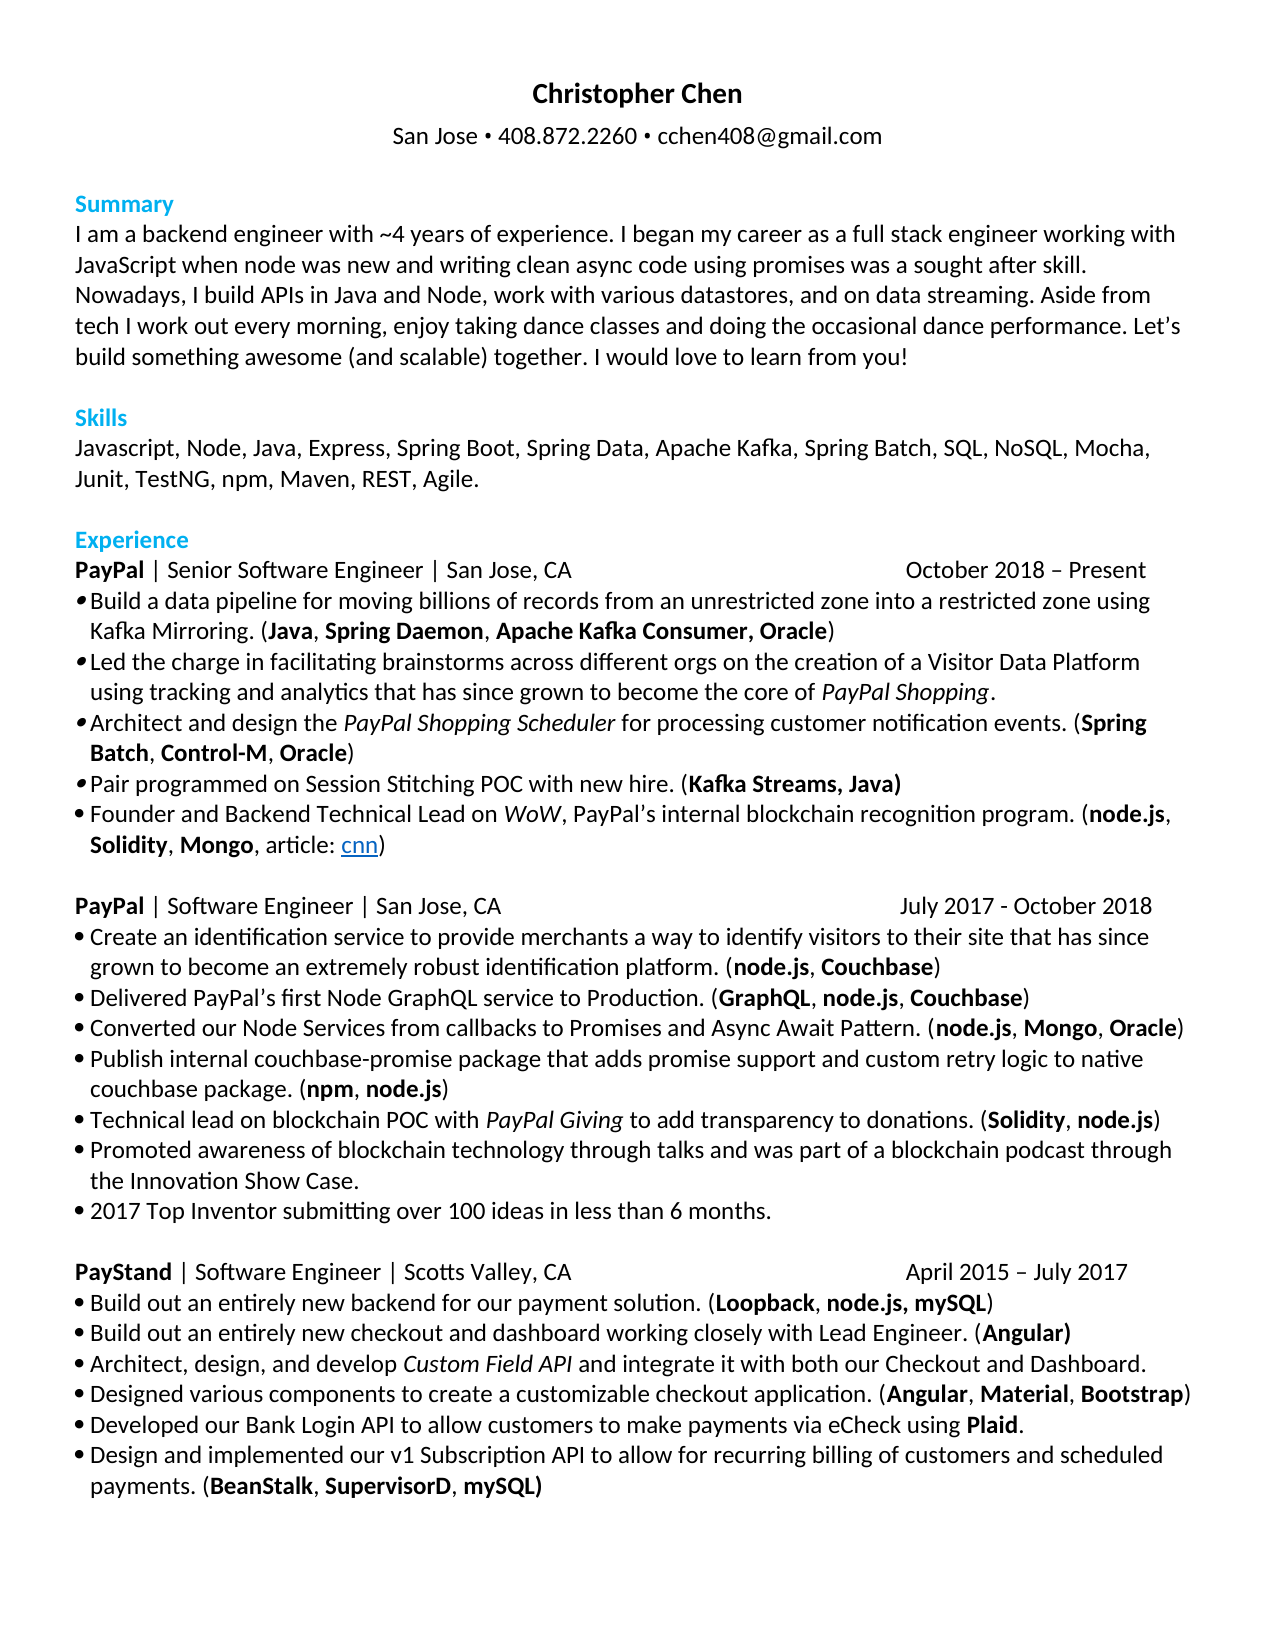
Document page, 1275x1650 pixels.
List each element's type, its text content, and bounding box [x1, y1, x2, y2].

list Designed various components to create a customizable checkout application. (Angular, Material, Bootstrap) [75, 1378, 1200, 1409]
list 2017 Top Inventor submitting over 100 ideas in less than 6 months. [75, 1195, 1200, 1226]
list Developed our Bank Login API to allow customers to make payments via eCheck using Plaid. [75, 1409, 1200, 1439]
list Architect, design, and develop Custom Field API and integrate it with both our Checkout and Dashboard. [75, 1348, 1200, 1378]
text PayStand | Software Engineer | Scotts Valley, CA April 2015 – July 2017 [75, 1256, 1200, 1287]
text Experience [75, 524, 1200, 554]
text Summary [75, 188, 1200, 219]
list Pair programmed on Session Stitching POC with new hire. (Kafka Streams, Java) [75, 768, 1200, 798]
list Create an identification service to provide merchants a way to identify visitors to their site that has since grown to become an extremely robust identification platform. (node.js, Couchbase) [75, 921, 1200, 982]
list Promoted awareness of blockchain technology through talks and was part of a blockchain podcast through the Innovation Show Case. [75, 1134, 1200, 1195]
list Technical lead on blockchain POC with PayPal Giving to add transparency to donations. (Solidity, node.js) [75, 1104, 1200, 1134]
list Build out an entirely new checkout and dashboard working closely with Lead Engineer. (Angular) [75, 1317, 1200, 1348]
text PayPal | Software Engineer | San Jose, CA July 2017 - October 2018 [75, 890, 1200, 921]
text San Jose • 408.872.2260 • cchen408@gmail.com [75, 111, 1200, 158]
text Christopher Chen [75, 75, 1200, 111]
list Delivered PayPal’s first Node GraphQL service to Production. (GraphQL, node.js, Couchbase) [75, 982, 1200, 1012]
list Design and implemented our v1 Subscription API to allow for recurring billing of customers and scheduled payments. (BeanStalk, SupervisorD, mySQL) [75, 1439, 1200, 1501]
text Javascript, Node, Java, Express, Spring Boot, Spring Data, Apache Kafka, Spring Batch, SQL, NoSQL, Mocha, Junit, TestNG, npm, Maven, REST, Agile. [75, 432, 1200, 493]
text PayPal | Senior Software Engineer | San Jose, CA October 2018 – Present [75, 554, 1200, 585]
list Architect and design the PayPal Shopping Scheduler for processing customer notification events. (Spring Batch, Control-M, Oracle) [75, 707, 1200, 768]
list Converted our Node Services from callbacks to Promises and Async Await Pattern. (node.js, Mongo, Oracle) [75, 1012, 1200, 1043]
text I am a backend engineer with ~4 years of experience. I began my career as a full stack engineer working with JavaScript when node was new and writing clean async code using promises was a sought after skill. Nowadays, I build APIs in Java and Node, work with various datastores, and on data streaming. Aside from tech I work out every morning, enjoy taking dance classes and doing the occasional dance performance. Let’s build something awesome (and scalable) together. I would love to learn from you! [75, 219, 1200, 371]
list Publish internal couchbase-promise package that adds promise support and custom retry logic to native couchbase package. (npm, node.js) [75, 1043, 1200, 1104]
list Led the charge in facilitating brainstorms across different orgs on the creation of a Visitor Data Platform using tracking and analytics that has since grown to become the core of PayPal Shopping. [75, 646, 1200, 707]
list Founder and Backend Technical Lead on WoW, PayPal’s internal blockchain recognition program. (node.js, Solidity, Mongo, article: cnn) [75, 798, 1200, 859]
list Build a data pipeline for moving billions of records from an unrestricted zone into a restricted zone using Kafka Mirroring. (Java, Spring Daemon, Apache Kafka Consumer, Oracle) [75, 585, 1200, 646]
text Skills [75, 402, 1200, 432]
list Build out an entirely new backend for our payment solution. (Loopback, node.js, mySQL) [75, 1287, 1200, 1317]
